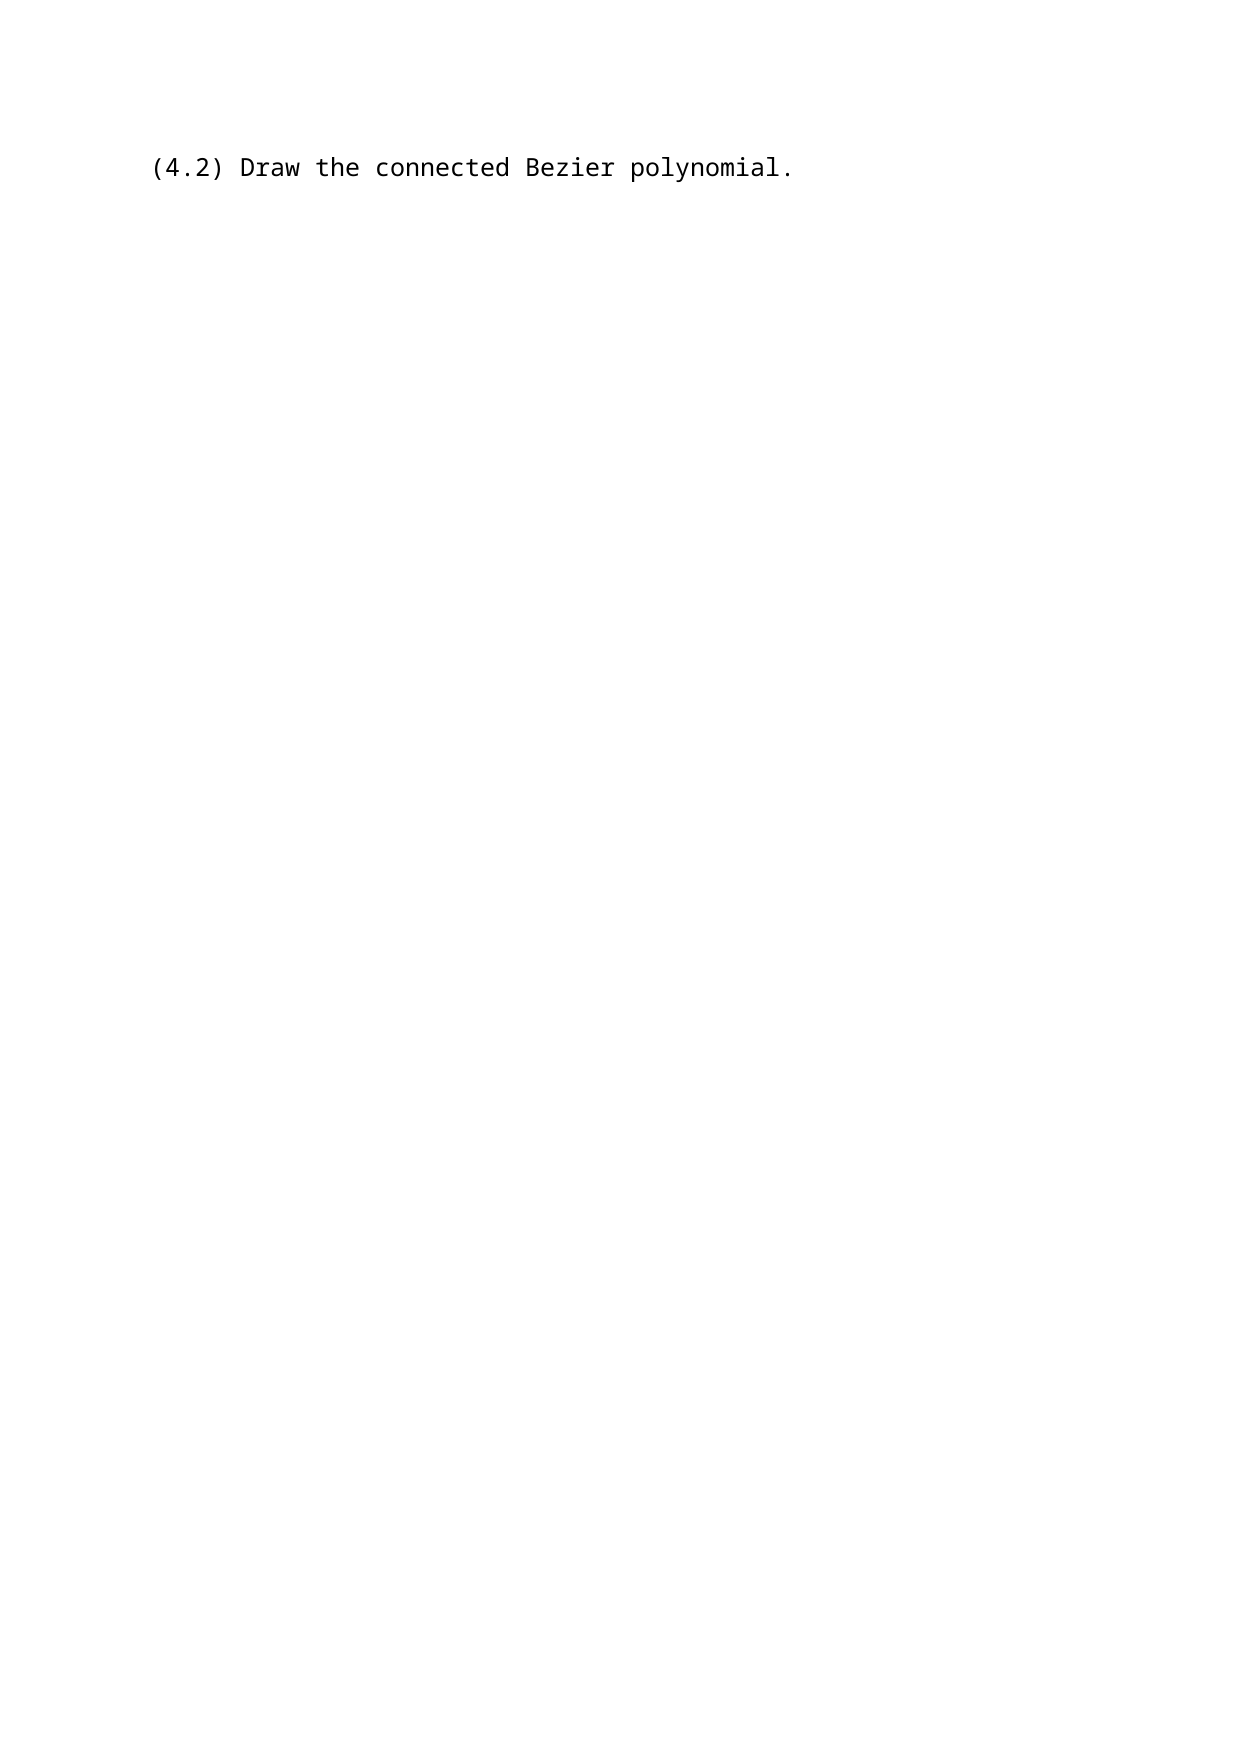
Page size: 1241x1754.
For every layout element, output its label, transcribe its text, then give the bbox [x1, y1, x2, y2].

text (4.2) Draw the connected Bezier polynomial. [150, 150, 1090, 184]
